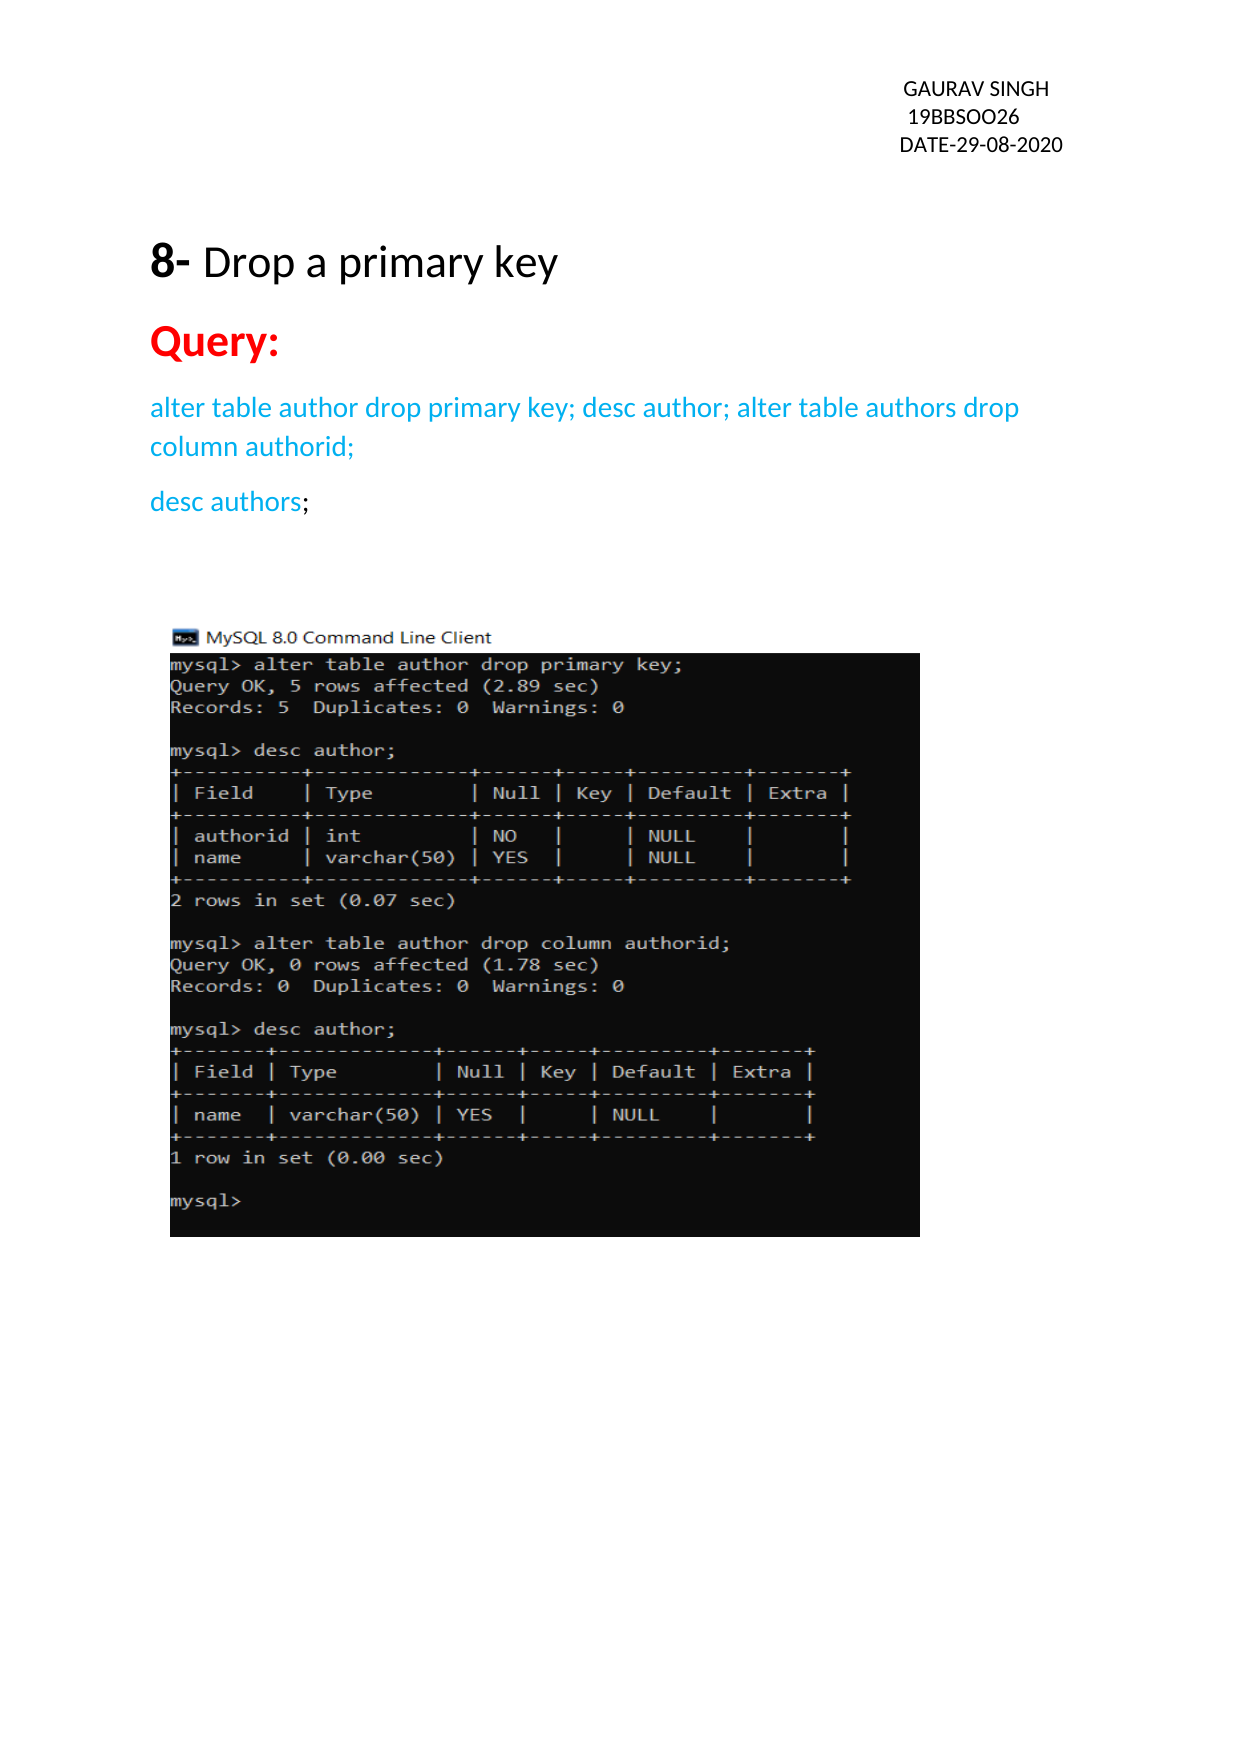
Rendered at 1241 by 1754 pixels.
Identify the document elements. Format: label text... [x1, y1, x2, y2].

text alter table author drop primary key; desc author; alter table authors drop column authorid; [150, 389, 1090, 463]
picture [170, 622, 920, 1237]
text Query: [150, 312, 1090, 368]
text desc authors; [150, 483, 1090, 518]
text 8- Drop a primary key [150, 229, 1090, 290]
